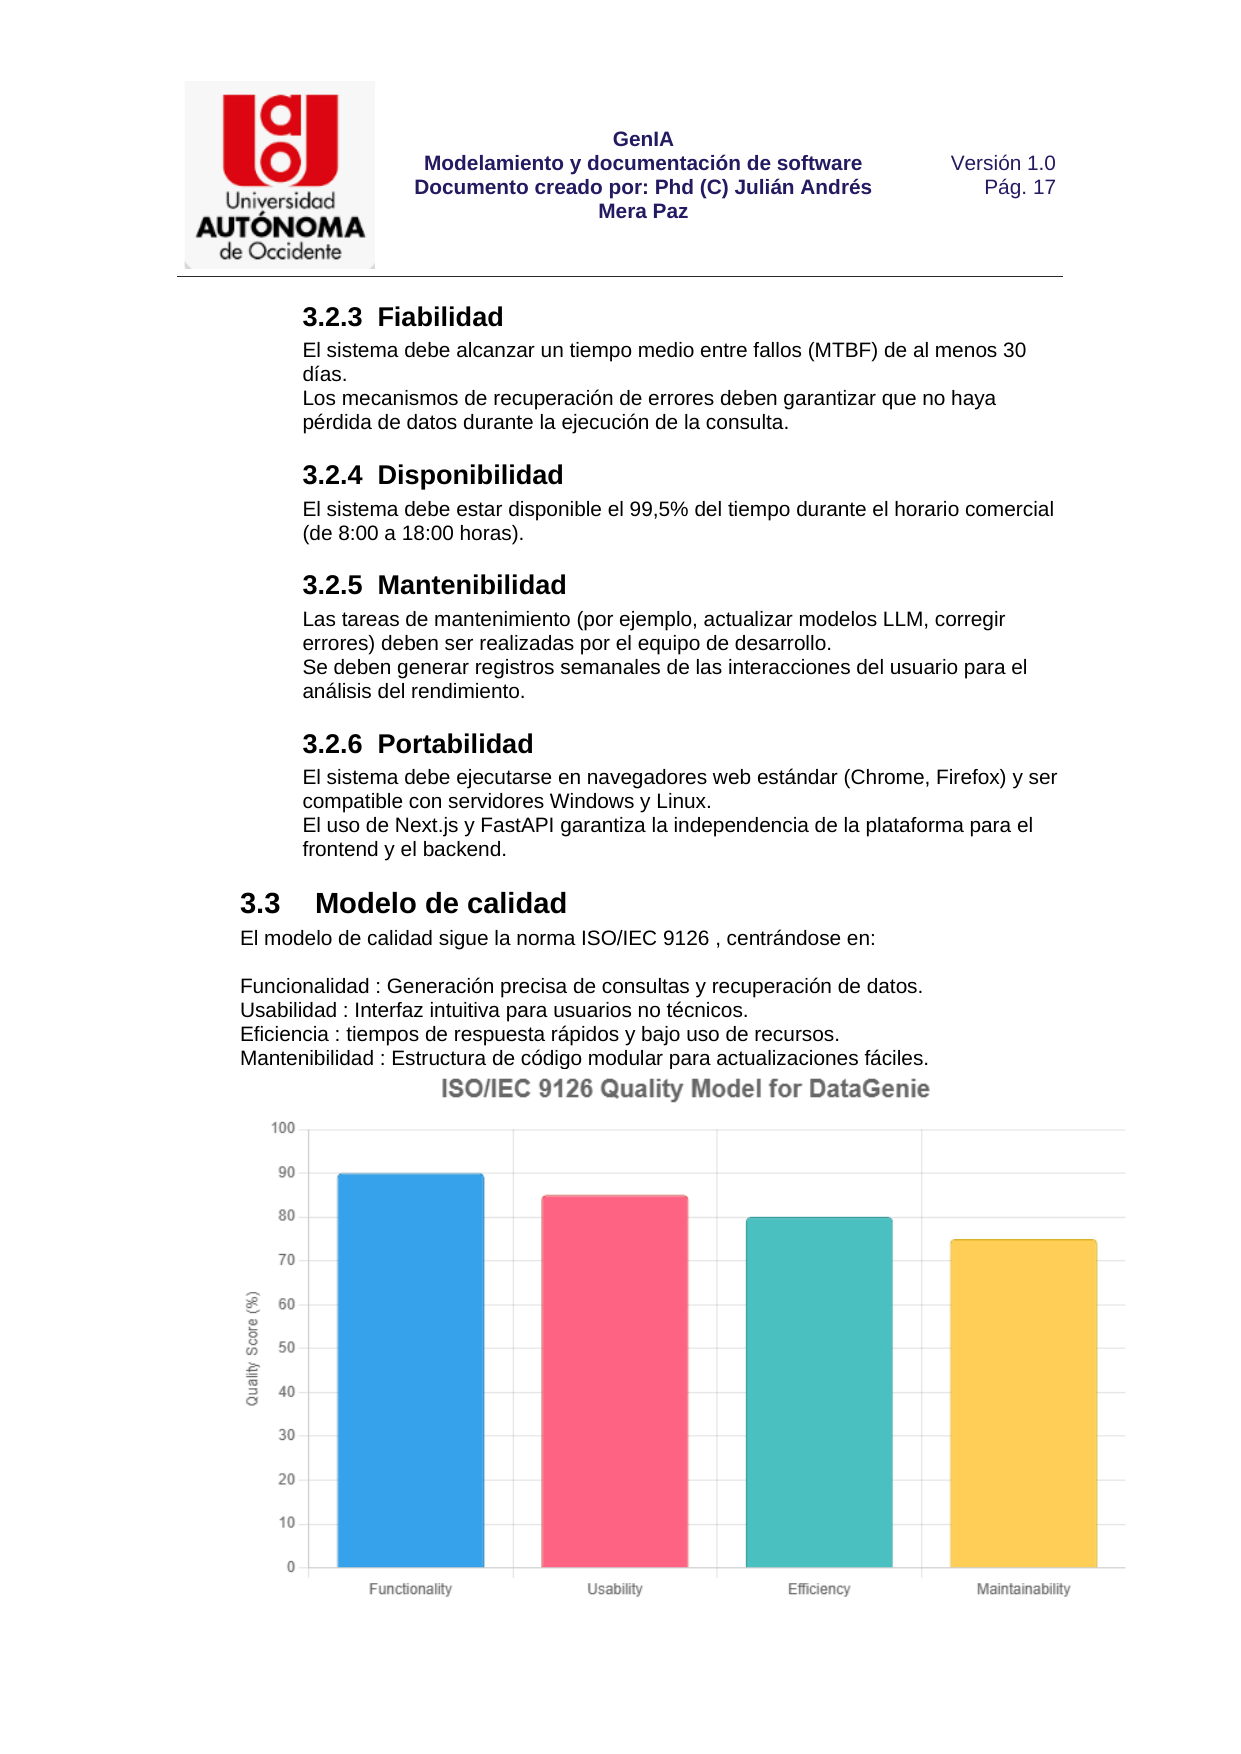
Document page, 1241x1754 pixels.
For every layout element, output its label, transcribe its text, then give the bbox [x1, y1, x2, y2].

text Mantenibilidad : Estructura de código modular para actualizaciones fáciles. [240, 1046, 1063, 1069]
subtitle Mantenibilidad [302, 569, 1063, 601]
text El modelo de calidad sigue la norma ISO/IEC 9126 , centrándose en: [240, 926, 1063, 950]
subtitle Modelo de calidad [240, 886, 1063, 919]
subtitle Disponibilidad [302, 459, 1063, 490]
text El sistema debe ejecutarse en navegadores web estándar (Chrome, Firefox) y ser compatible con servidores Windows y Linux. [302, 765, 1063, 813]
text Los mecanismos de recuperación de errores deben garantizar que no haya pérdida de datos durante la ejecución de la consulta. [302, 386, 1063, 434]
text Las tareas de mantenimiento (por ejemplo, actualizar modelos LLM, corregir errores) deben ser realizadas por el equipo de desarrollo. [302, 607, 1063, 655]
text El uso de Next.js y FastAPI garantiza la independencia de la plataforma para el frontend y el backend. [302, 813, 1063, 861]
picture [239, 1069, 1126, 1603]
subtitle Fiabilidad [302, 301, 1063, 332]
text Eficiencia : tiempos de respuesta rápidos y bajo uso de recursos. [240, 1022, 1063, 1046]
text El sistema debe estar disponible el 99,5% del tiempo durante el horario comercial (de 8:00 a 18:00 horas). [302, 496, 1063, 544]
subtitle Portabilidad [302, 728, 1063, 759]
text Se deben generar registros semanales de las interacciones del usuario para el análisis del rendimiento. [302, 655, 1063, 703]
text Funcionalidad : Generación precisa de consultas y recuperación de datos. [240, 974, 1063, 998]
picture [184, 81, 375, 269]
text Usabilidad : Interfaz intuitiva para usuarios no técnicos. [240, 998, 1063, 1022]
text El sistema debe alcanzar un tiempo medio entre fallos (MTBF) de al menos 30 días. [302, 338, 1063, 386]
